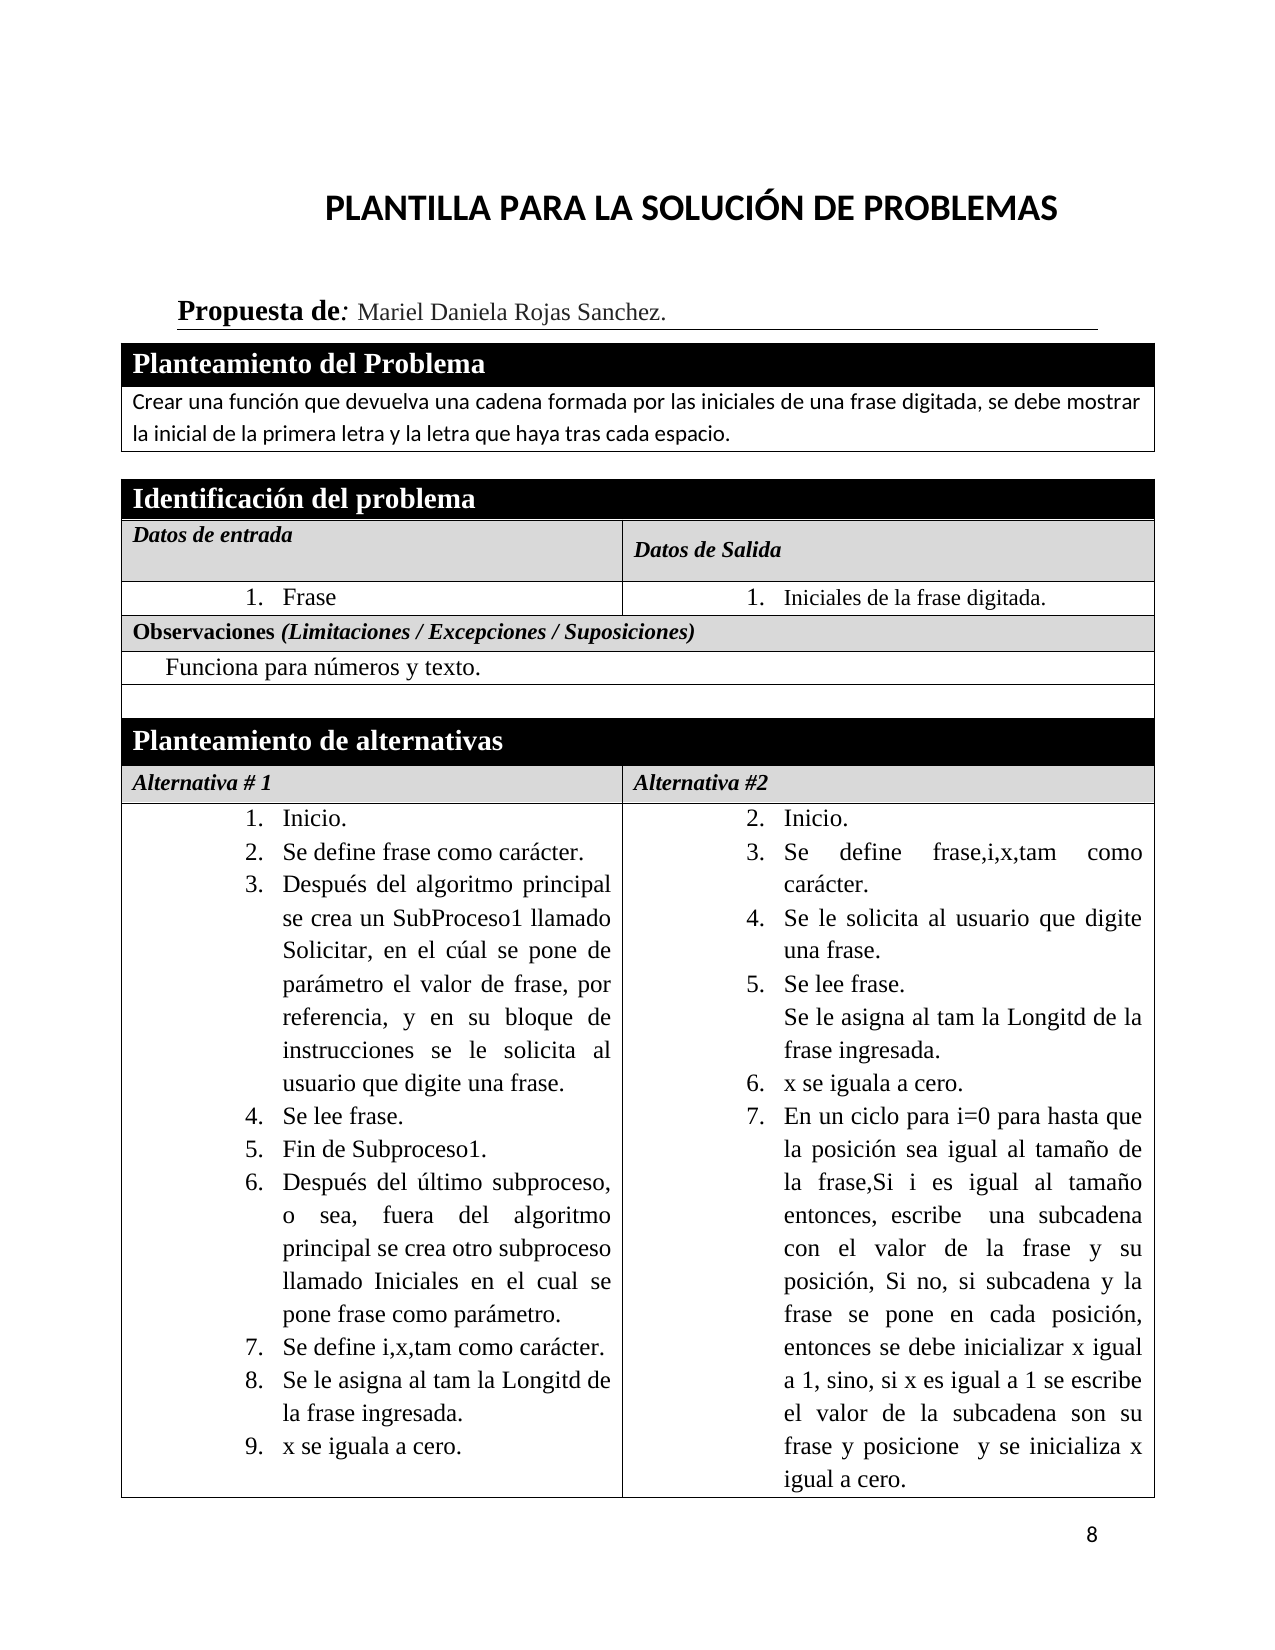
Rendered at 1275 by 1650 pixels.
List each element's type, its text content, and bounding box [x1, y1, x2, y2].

table_cell Observaciones (Limitaciones / Excepciones / Suposiciones) [122, 616, 1154, 651]
table_cell Frase [122, 582, 622, 615]
table_cell Alternativa #2 [623, 766, 1154, 802]
text PLANTILLA PARA LA SOLUCIÓN DE PROBLEMAS [251, 184, 1098, 230]
table_cell Iniciales de la frase digitada. [623, 582, 1154, 615]
table_cell Crear una función que devuelva una cadena formada por las iniciales de una frase digitada, se debe mostrar la inicial de la primera letra y la letra que haya tras cada espacio. [122, 387, 1154, 451]
text Propuesta de: Mariel Daniela Rojas Sanchez. [177, 293, 1098, 329]
table_header Planteamiento del Problema [122, 344, 1154, 386]
table_cell Datos de Salida [623, 521, 1154, 581]
table_header Identificación del problema [122, 480, 1154, 519]
table_cell Funciona para números y texto. [122, 652, 1154, 684]
table_cell Planteamiento de alternativas [122, 719, 1154, 765]
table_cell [623, 804, 1154, 1497]
table_cell [122, 685, 1154, 718]
table_cell Datos de entrada [122, 521, 622, 581]
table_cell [122, 804, 622, 1497]
table_cell Alternativa # 1 [122, 766, 622, 802]
